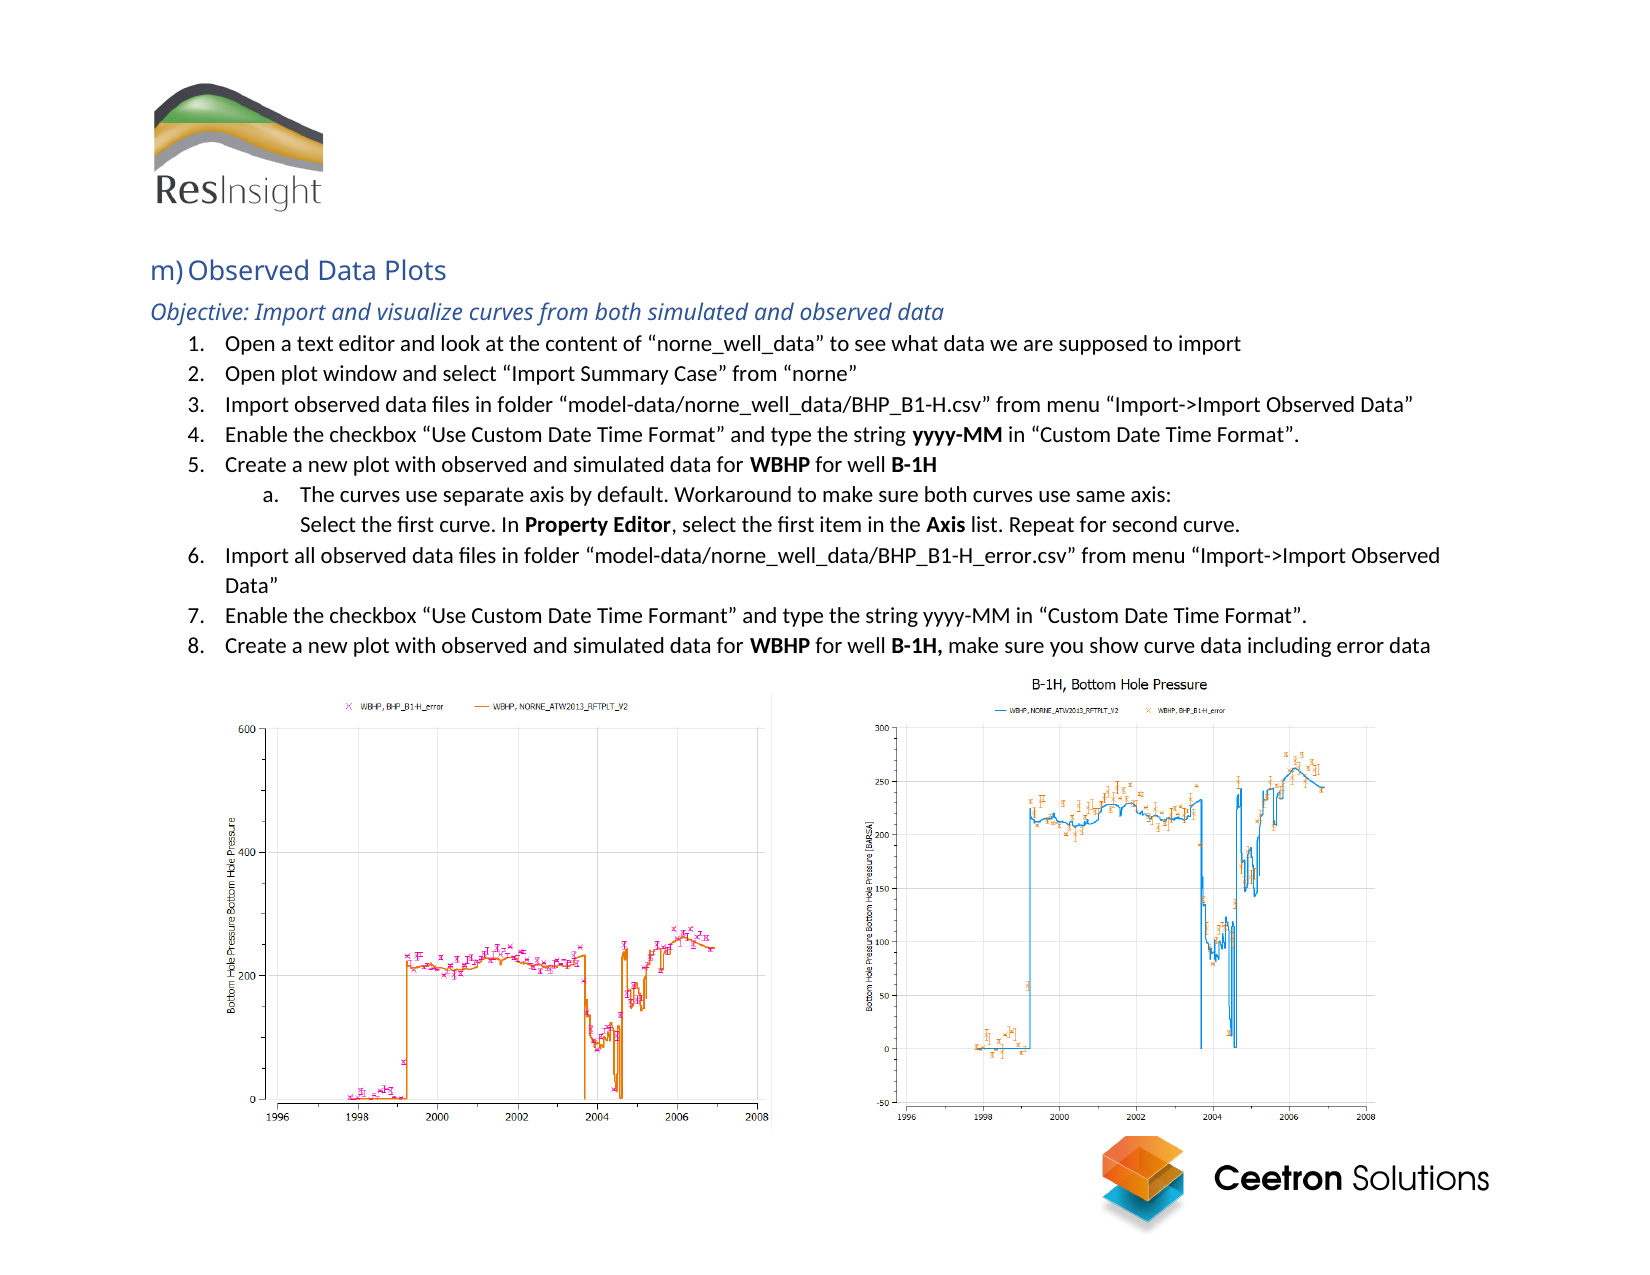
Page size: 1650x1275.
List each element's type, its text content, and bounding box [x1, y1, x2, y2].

picture [150, 75, 325, 215]
list Enable the checkbox “Use Custom Date Time Format” and type the string yyyy-MM in “Custom Date Time Format”. [187, 420, 1500, 448]
list Import all observed data files in folder “model-data/norne_well_data/BHP_B1-H_error.csv” from menu “Import->Import Observed Data” [187, 541, 1500, 599]
list The curves use separate axis by default. Workaround to make sure both curves use same axis: Select the first curve. In Property Editor, select the first item in the Axis list. Repeat for second curve. [262, 480, 1500, 539]
list Enable the checkbox “Use Custom Date Time Formant” and type the string yyyy-MM in “Custom Date Time Format”. [187, 601, 1500, 629]
list Create a new plot with observed and simulated data for WBHP for well B-1H [187, 450, 1500, 478]
picture [858, 675, 1500, 1234]
list Import observed data files in folder “model-data/norne_well_data/BHP_B1-H.csv” from menu “Import->Import Observed Data” [187, 390, 1500, 418]
list Open plot window and select “Import Summary Case” from “norne” [187, 359, 1500, 388]
list Create a new plot with observed and simulated data for WBHP for well B-1H, make sure you show curve data including error data [187, 631, 1500, 659]
subtitle Objective: Import and visualize curves from both simulated and observed data [150, 296, 1500, 327]
picture [221, 693, 772, 1129]
subtitle Observed Data Plots [150, 252, 1500, 288]
list Open a text editor and look at the content of “norne_well_data” to see what data we are supposed to import [187, 329, 1500, 357]
